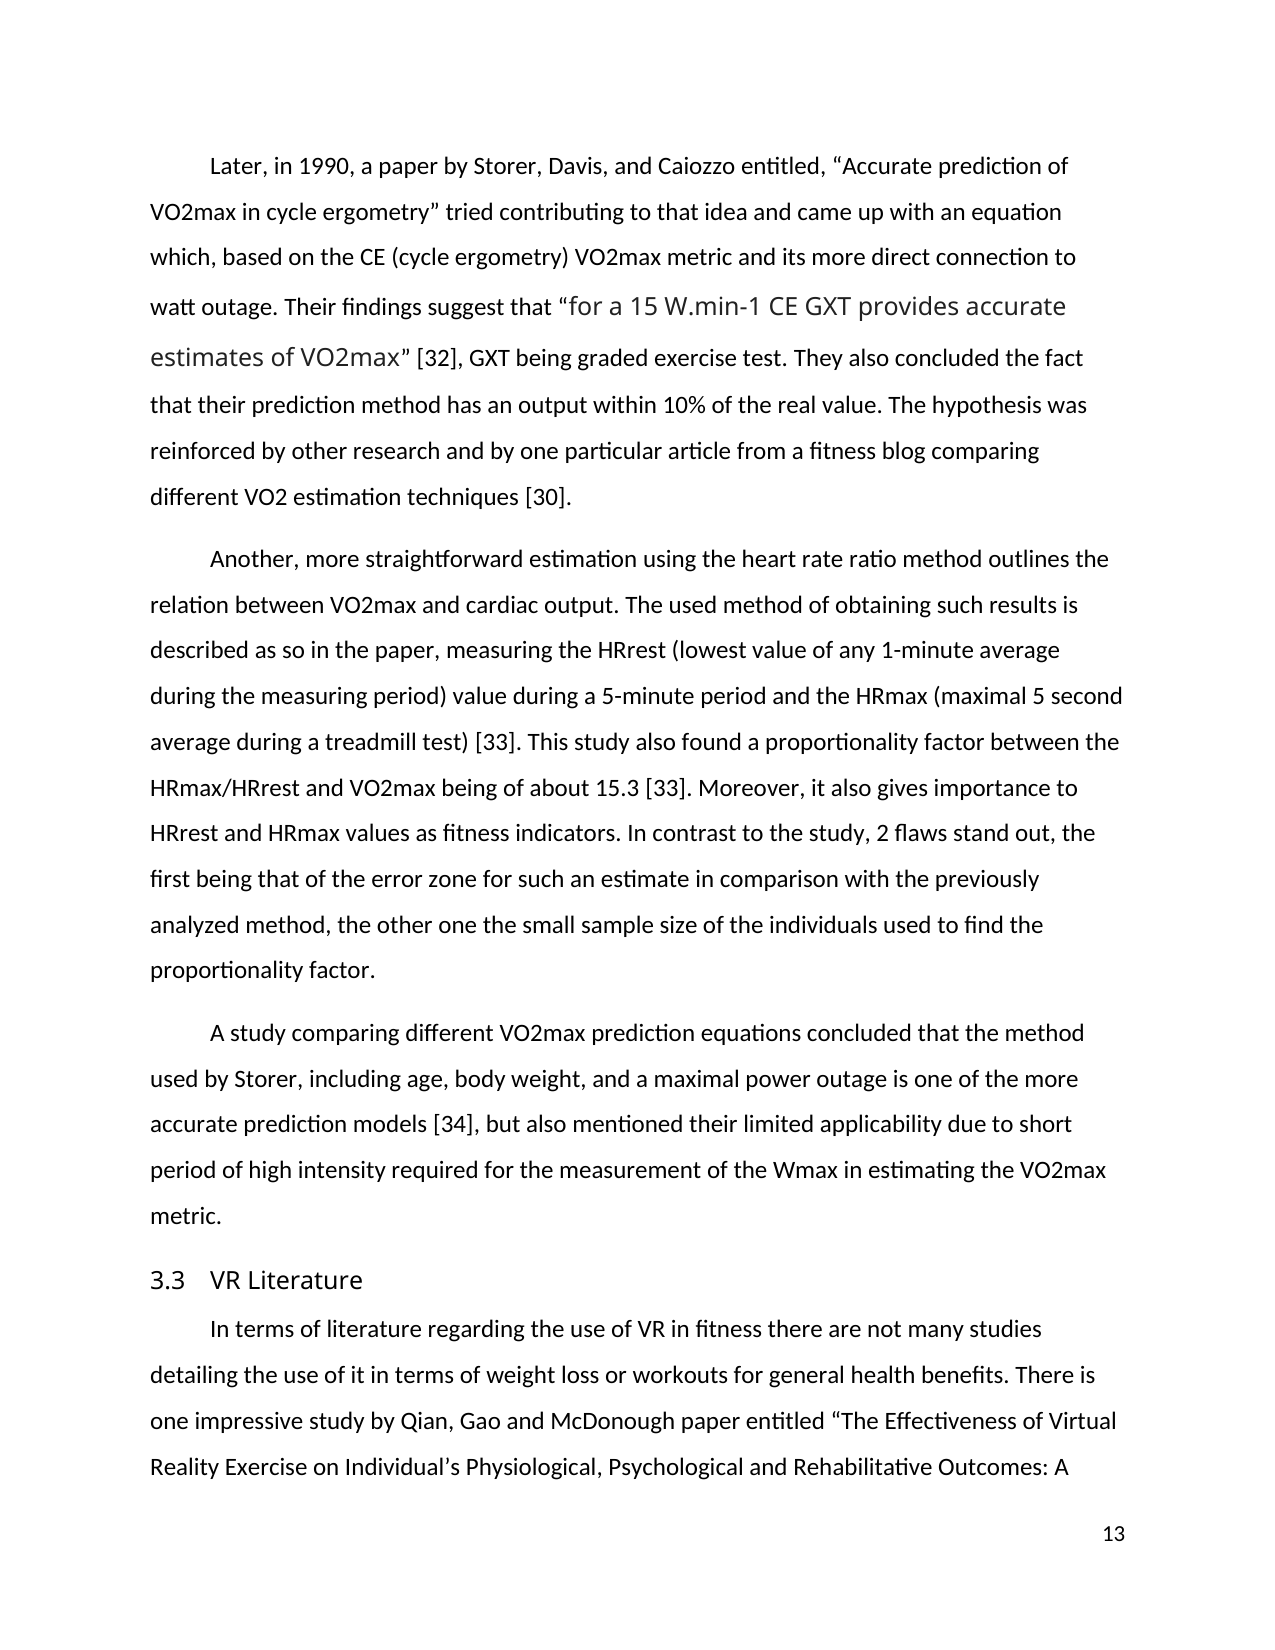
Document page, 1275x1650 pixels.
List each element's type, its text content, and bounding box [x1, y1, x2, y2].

text Another, more straightforward estimation using the heart rate ratio method outlines the relation between VO2max and cardiac output. The used method of obtaining such results is described as so in the paper, measuring the HRrest (lowest value of any 1-minute average during the measuring period) value during a 5-minute period and the HRmax (maximal 5 second average during a treadmill test). This study also found a proportionality factor between the HRmax/HRrest and VO2max being of about 15.3. Moreover, it also gives importance to HRrest and HRmax values as fitness indicators. In contrast to the study, 2 flaws stand out, the first being that of the error zone for such an estimate in comparison with the previously analyzed method, the other one the small sample size of the individuals used to find the proportionality factor. [150, 543, 1125, 985]
text Later, in 1990, a paper by Storer, Davis, and Caiozzo entitled, “Accurate prediction of VO2max in cycle ergometry” tried contributing to that idea and came up with an equation which, based on the CE (cycle ergometry) VO2max metric and its more direct connection to watt outage. Their findings suggest that “for a 15 W.min-1 CE GXT provides accurate estimates of VO2max”, GXT being graded exercise test. They also concluded the fact that their prediction method has an output within 10% of the real value. The hypothesis was reinforced by other research and by one particular article from a fitness blog comparing different VO2 estimation techniques. [150, 150, 1125, 511]
text A study comparing different VO2max prediction equations concluded that the method used by Storer, including age, body weight, and a maximal power outage is one of the more accurate prediction models, but also mentioned their limited applicability due to short period of high intensity required for the measurement of the Wmax in estimating the VO2max metric. [150, 1017, 1125, 1231]
subtitle VR Literature [150, 1262, 1125, 1296]
